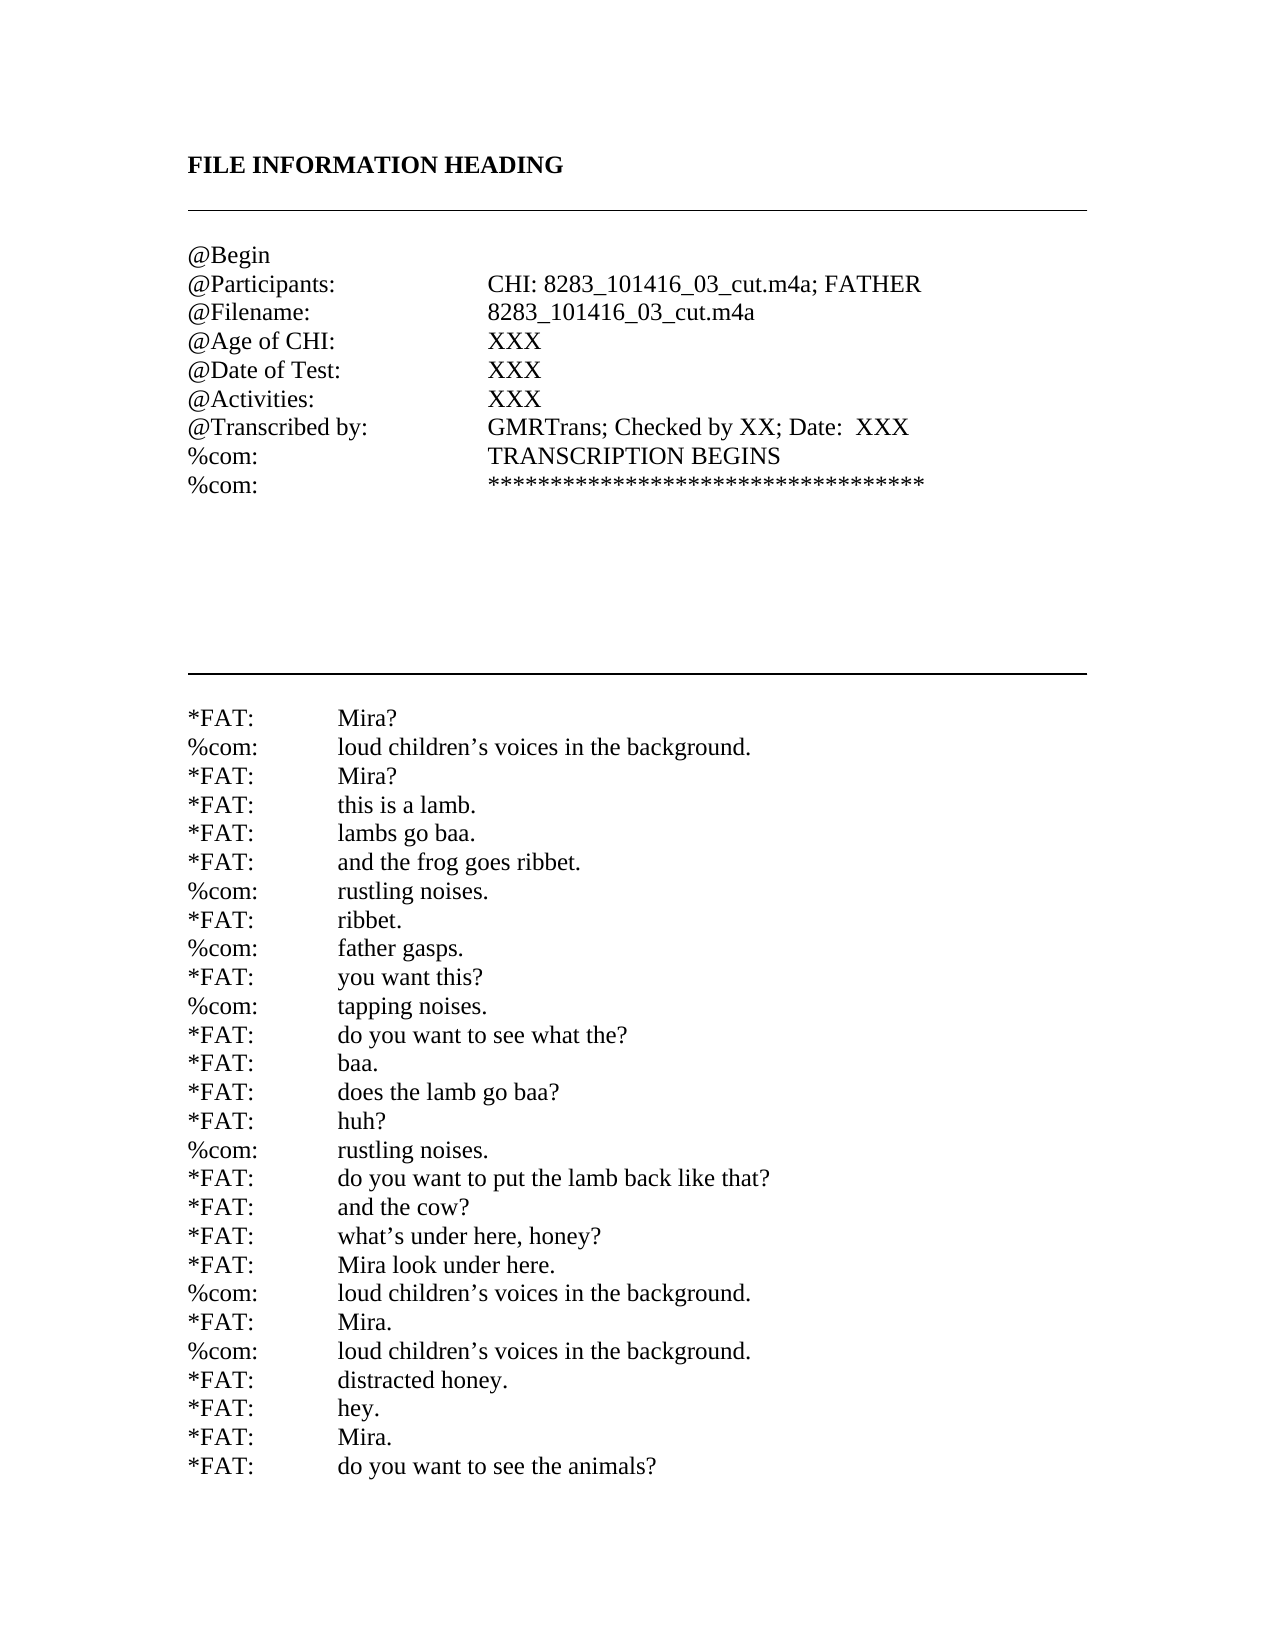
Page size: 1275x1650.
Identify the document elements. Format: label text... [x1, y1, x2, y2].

text %com: rustling noises. [187, 1135, 1087, 1163]
text *FAT: this is a lamb. [187, 790, 1087, 818]
text *FAT: and the cow? [187, 1192, 1087, 1221]
text *FAT: and the frog goes ribbet. [187, 847, 1087, 876]
text @Date of Test: XXX [187, 355, 1087, 384]
text %com: tapping noises. [187, 991, 1087, 1020]
text @Age of CHI: XXX [187, 326, 1087, 355]
text *FAT: Mira? [187, 703, 1087, 732]
text @Filename: 8283_101416_03_cut.m4a [187, 297, 1087, 326]
text %com: father gasps. [187, 933, 1087, 962]
text *FAT: do you want to put the lamb back like that? [187, 1163, 1087, 1192]
text %com: loud children’s voices in the background. [187, 1278, 1087, 1307]
text %com: *********************************** [187, 470, 1087, 499]
text *FAT: baa. [187, 1048, 1087, 1077]
text @Participants: CHI: 8283_101416_03_cut.m4a; FATHER [187, 269, 1087, 297]
text *FAT: what’s under here, honey? [187, 1221, 1087, 1250]
text *FAT: you want this? [187, 962, 1087, 991]
text %com: TRANSCRIPTION BEGINS [187, 441, 1087, 470]
text *FAT: do you want to see the animals? [187, 1451, 1087, 1480]
text *FAT: Mira? [187, 761, 1087, 790]
text *FAT: huh? [187, 1106, 1087, 1135]
text *FAT: Mira. [187, 1422, 1087, 1451]
text %com: loud children’s voices in the background. [187, 732, 1087, 761]
text *FAT: lambs go baa. [187, 818, 1087, 847]
text %com: rustling noises. [187, 876, 1087, 905]
list FILE INFORMATION HEADING [187, 150, 1087, 179]
text *FAT: Mira. [187, 1307, 1087, 1336]
text *FAT: do you want to see what the? [187, 1020, 1087, 1048]
text *FAT: distracted honey. [187, 1365, 1087, 1393]
text @Begin [187, 240, 1087, 269]
text *FAT: does the lamb go baa? [187, 1077, 1087, 1106]
text *FAT: hey. [187, 1393, 1087, 1422]
text @Activities: XXX [187, 384, 1087, 412]
text %com: loud children’s voices in the background. [187, 1336, 1087, 1365]
text @Transcribed by: GMRTrans; Checked by XX; Date: XXX [187, 412, 1087, 441]
text *FAT: Mira look under here. [187, 1250, 1087, 1278]
text *FAT: ribbet. [187, 905, 1087, 933]
